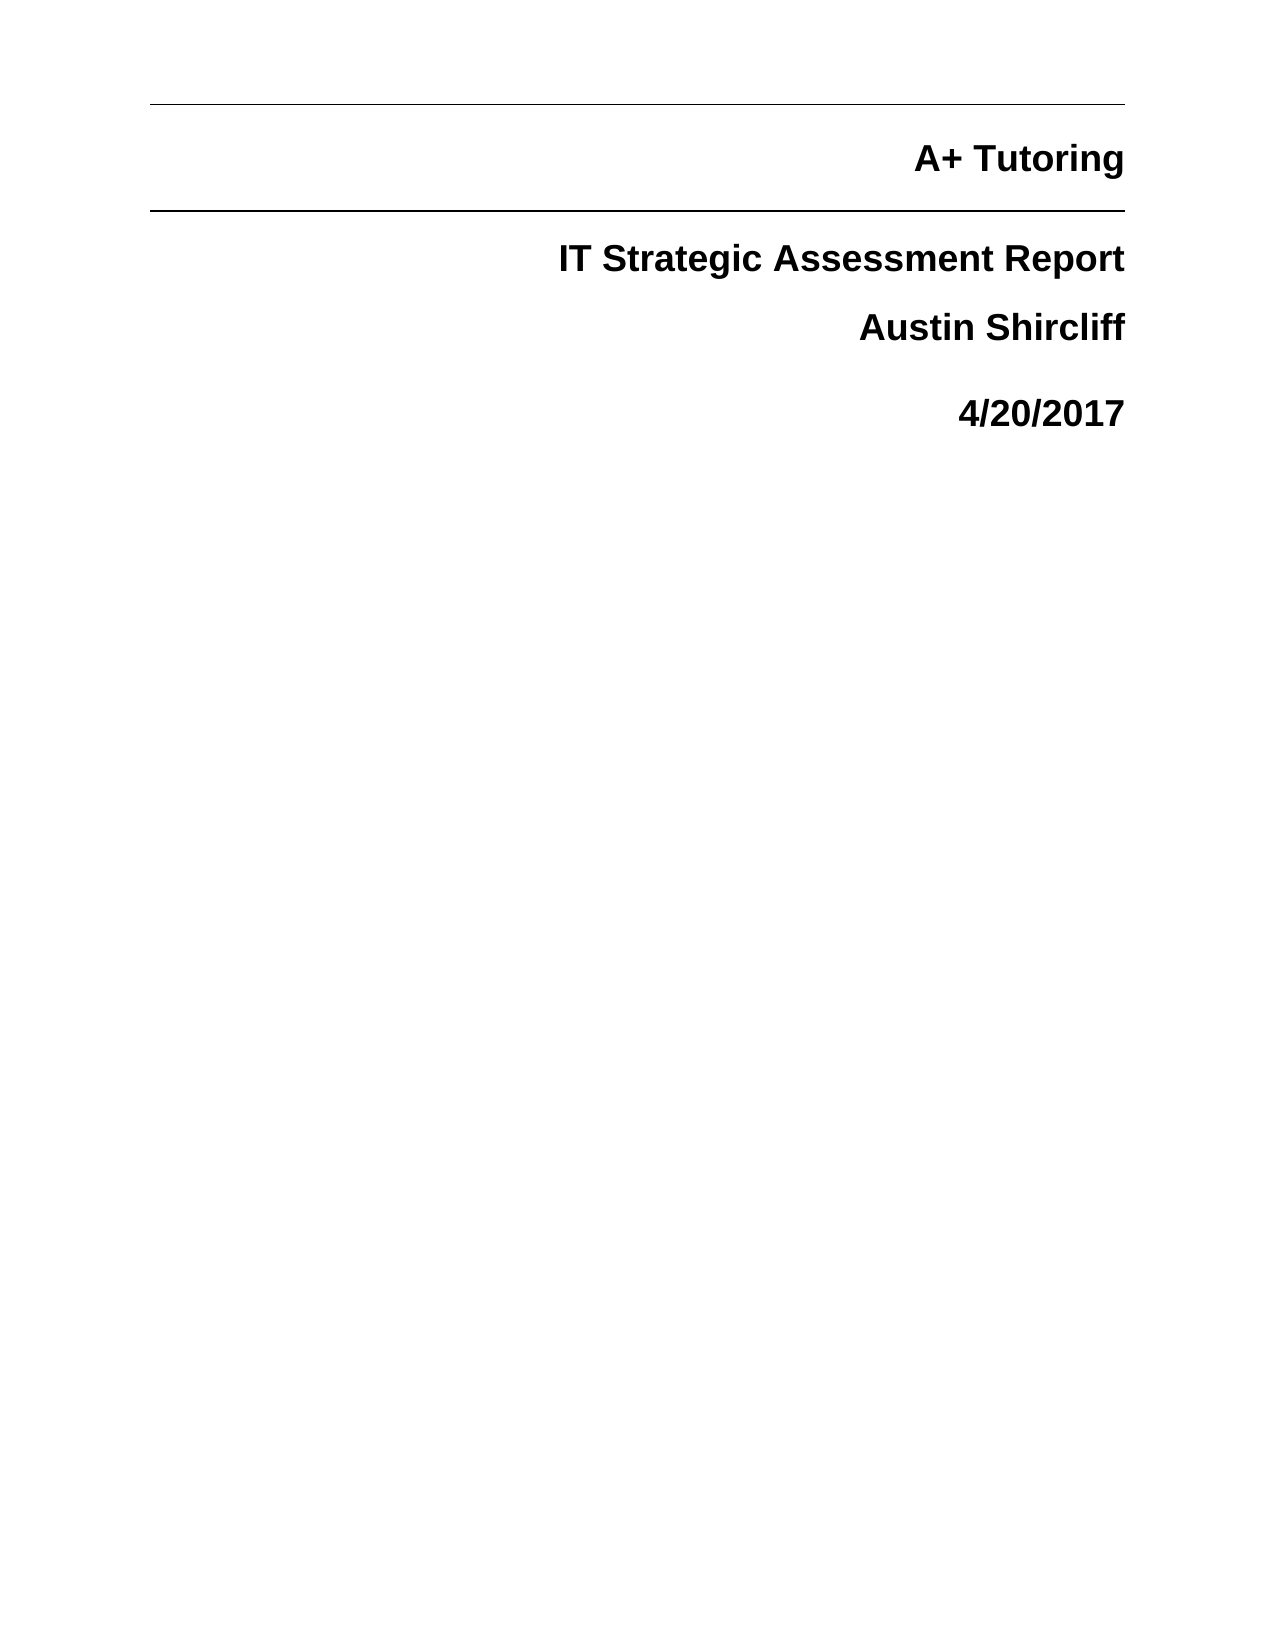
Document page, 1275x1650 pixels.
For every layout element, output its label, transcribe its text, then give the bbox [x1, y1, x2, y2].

title IT Strategic Assessment Report [150, 237, 1125, 280]
title Austin Shircliff [150, 305, 1125, 348]
title 4/20/2017 [150, 391, 1125, 434]
